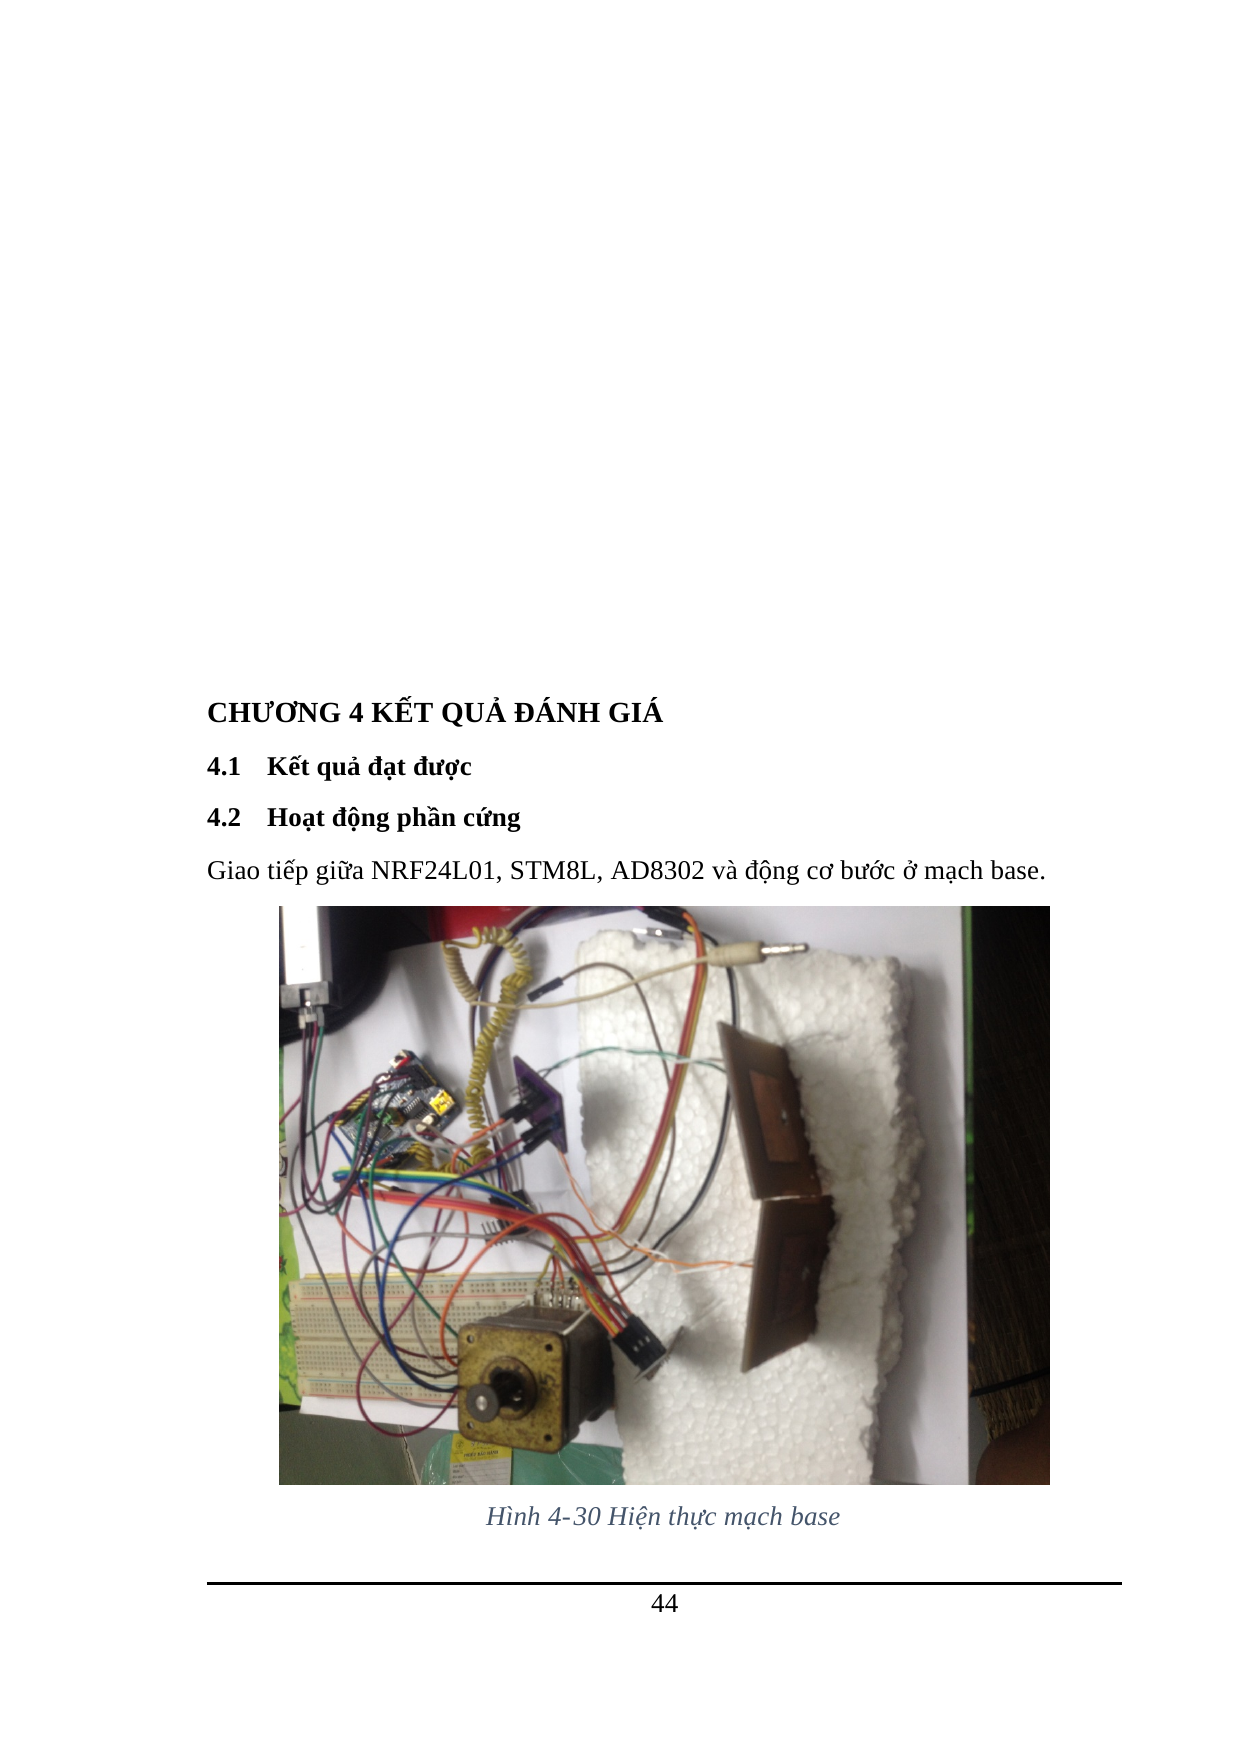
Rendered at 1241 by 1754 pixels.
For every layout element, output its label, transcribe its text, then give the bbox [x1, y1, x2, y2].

picture [279, 906, 1050, 1485]
text Giao tiếp giữa NRF24L01, STM8L, AD8302 và động cơ bước ở mạch base. [207, 854, 1122, 885]
subtitle Kết quả đạt được [207, 750, 1122, 781]
subtitle Kết quả đánh giá [207, 696, 1122, 729]
subtitle Hoạt động phần cứng [207, 801, 1122, 832]
